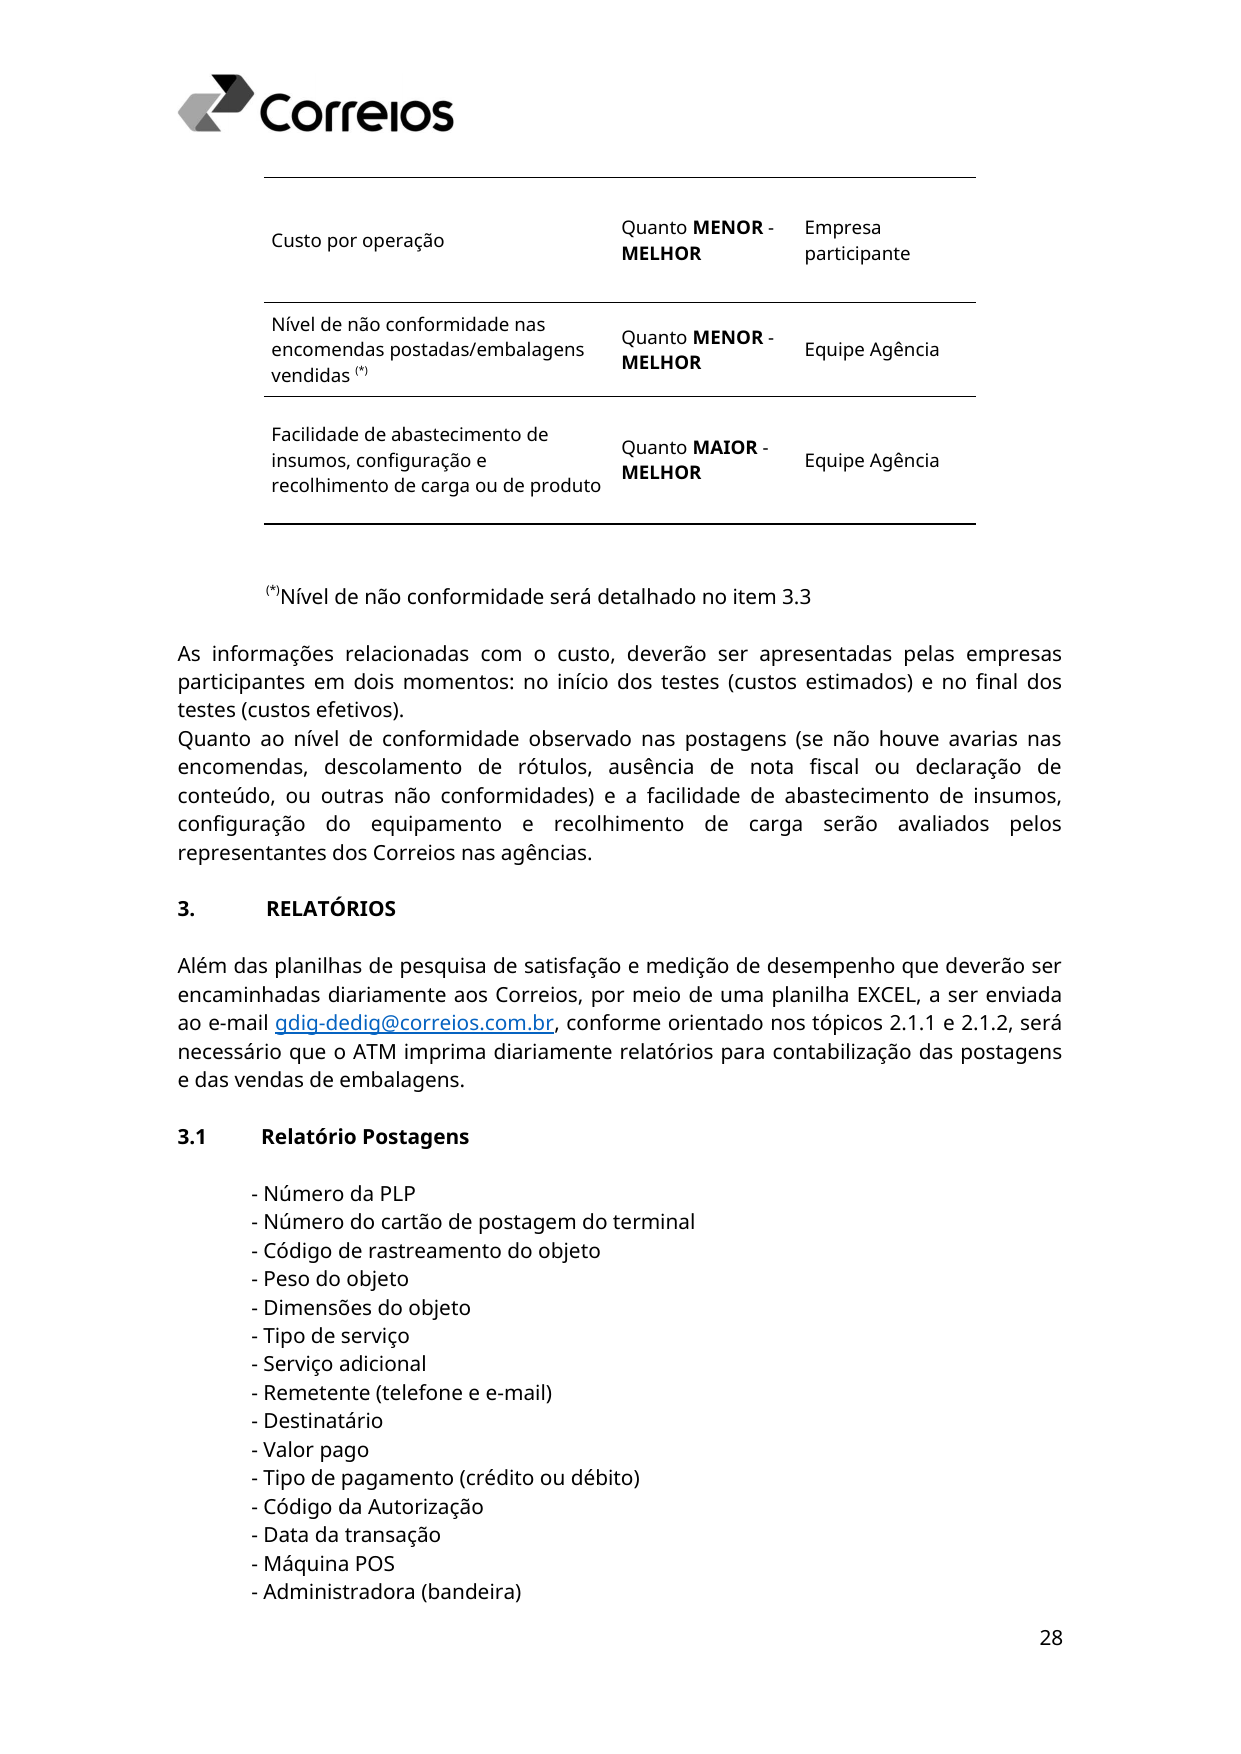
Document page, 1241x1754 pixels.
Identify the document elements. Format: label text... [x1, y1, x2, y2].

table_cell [797, 178, 976, 302]
text - Número do cartão de postagem do terminal [177, 1207, 1063, 1236]
text Além das planilhas de pesquisa de satisfação e medição de desempenho que deverão ser encaminhadas diariamente aos Correios, por meio de uma planilha EXCEL, a ser enviada ao e-mail gdig-dedig@correios.com.br, conforme orientado nos tópicos 2.1.1 e 2.1.2, será necessário que o ATM imprima diariamente relatórios para contabilização das postagens e das vendas de embalagens. [177, 951, 1063, 1094]
text - Dimensões do objeto [177, 1293, 1063, 1321]
text (*)Nível de não conformidade será detalhado no item 3.3 [266, 582, 1063, 610]
list RELATÓRIOS [177, 894, 1063, 923]
text 3.1 Relatório Postagens [177, 1122, 1063, 1151]
text - Tipo de pagamento (crédito ou débito) [251, 1463, 1063, 1492]
table_cell Nível de não conformidade nas encomendas postadas/embalagens vendidas (*) [264, 303, 614, 396]
text - Data da transação [251, 1520, 1063, 1549]
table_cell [614, 178, 797, 302]
text As informações relacionadas com o custo, deverão ser apresentadas pelas empresas participantes em dois momentos: no início dos testes (custos estimados) e no final dos testes (custos efetivos). [177, 639, 1063, 724]
text - Peso do objeto [177, 1264, 1063, 1293]
text - Destinatário [251, 1406, 1063, 1435]
text - Remetente (telefone e e-mail) [251, 1378, 1063, 1406]
table_cell Equipe Agência [797, 303, 976, 396]
text - Tipo de serviço [251, 1321, 1063, 1349]
text - Administradora (bandeira) [251, 1577, 1063, 1606]
text - Valor pago [251, 1435, 1063, 1463]
text - Número da PLP [177, 1179, 1063, 1207]
text - Código da Autorização [251, 1492, 1063, 1520]
table_cell Quanto MENOR - MELHOR [614, 303, 797, 396]
table_cell Custo por operação [264, 178, 614, 302]
picture [177, 73, 454, 133]
table_cell Quanto MAIOR - MELHOR [614, 397, 797, 522]
table_cell Equipe Agência [797, 397, 976, 522]
text - Máquina POS [251, 1549, 1063, 1577]
text - Serviço adicional [251, 1349, 1063, 1378]
table_cell Facilidade de abastecimento de insumos, configuração e recolhimento de carga ou de produto [264, 397, 614, 522]
text Quanto ao nível de conformidade observado nas postagens (se não houve avarias nas encomendas, descolamento de rótulos, ausência de nota fiscal ou declaração de conteúdo, ou outras não conformidades) e a facilidade de abastecimento de insumos, configuração do equipamento e recolhimento de carga serão avaliados pelos representantes dos Correios nas agências. [177, 724, 1063, 866]
text - Código de rastreamento do objeto [177, 1236, 1063, 1264]
